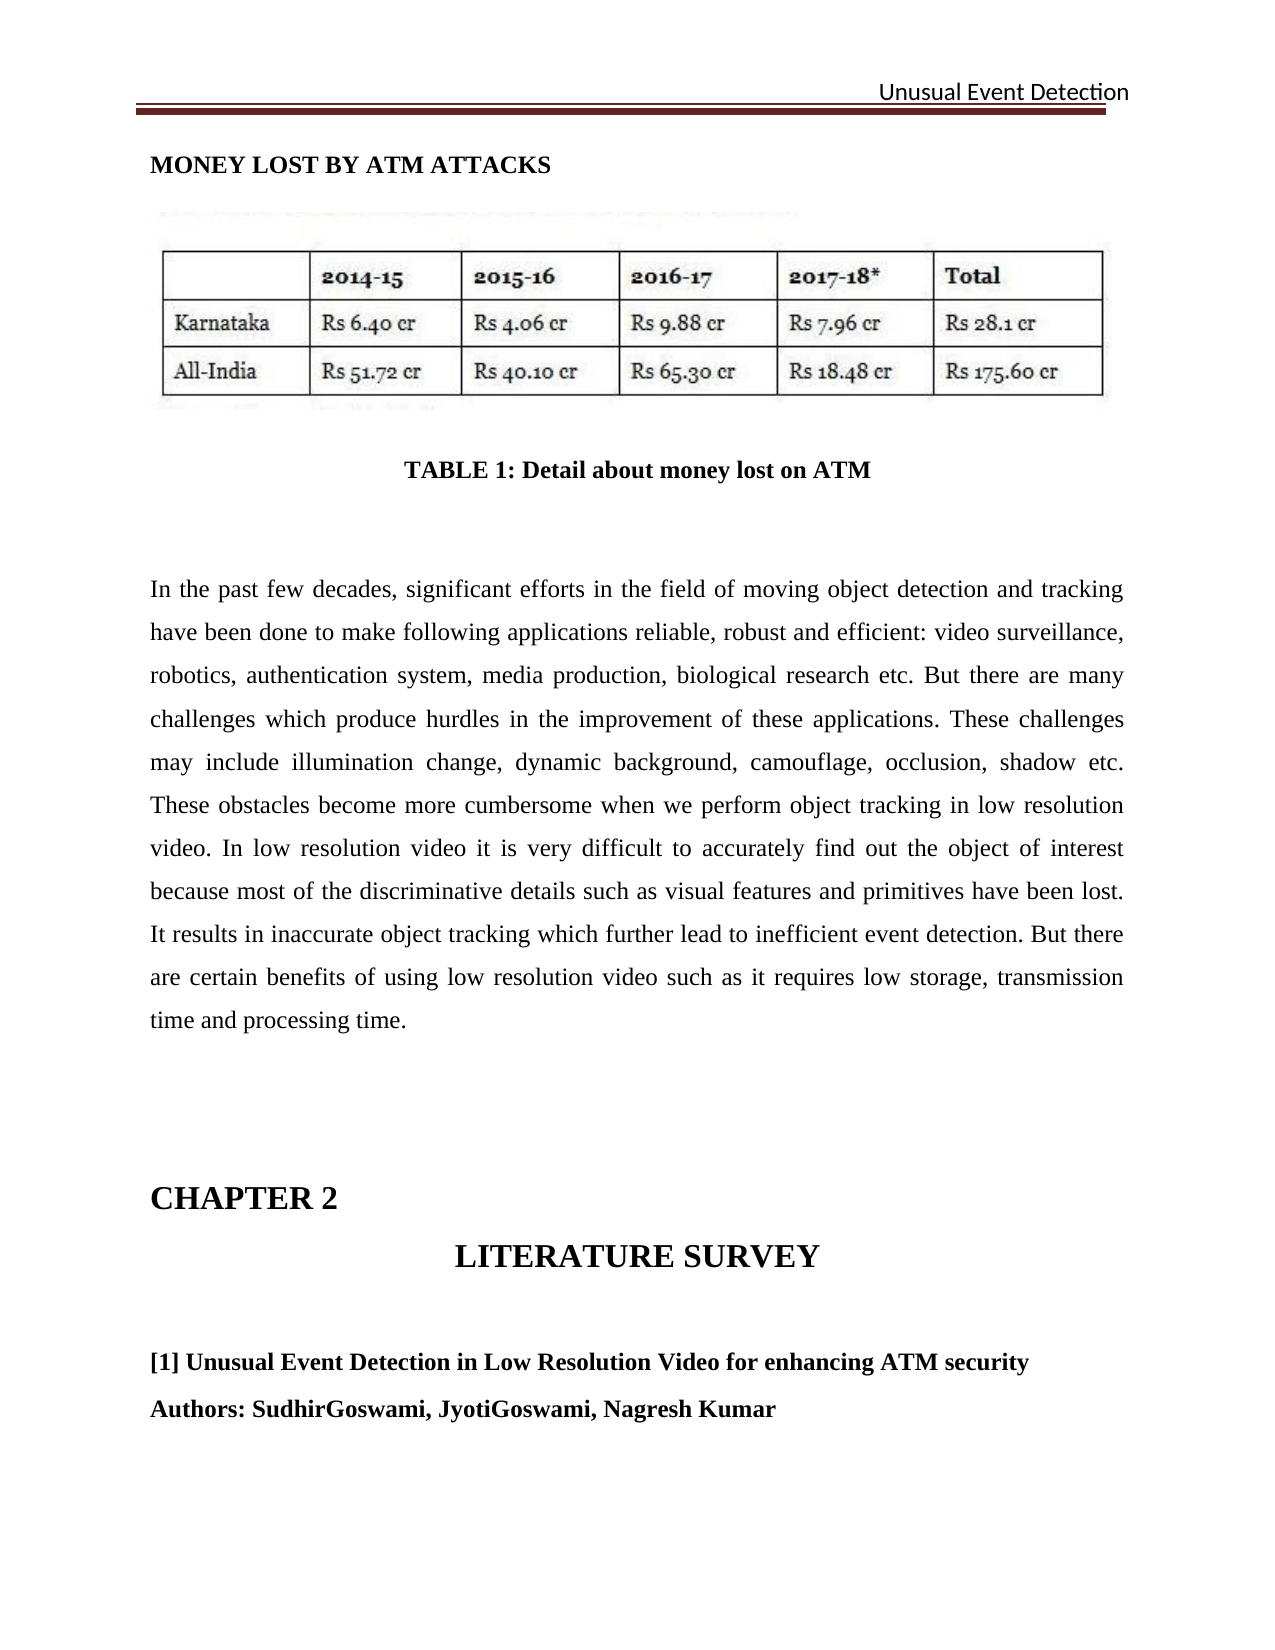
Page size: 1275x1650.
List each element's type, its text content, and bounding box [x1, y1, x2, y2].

text LITERATURE SURVEY [150, 1236, 1125, 1274]
text TABLE 1: Detail about money lost on ATM [150, 210, 1125, 483]
text [1] Unusual Event Detection in Low Resolution Video for enhancing ATM security [150, 1347, 1125, 1376]
text In the past few decades, significant efforts in the field of moving object detection and tracking have been done to make following applications reliable, robust and efficient: video surveillance, robotics, authentication system, media production, biological research etc. But there are many challenges which produce hurdles in the improvement of these applications. These challenges may include illumination change, dynamic background, camouflage, occlusion, shadow etc. These obstacles become more cumbersome when we perform object tracking in low resolution video. In low resolution video it is very difficult to accurately find out the object of interest because most of the discriminative details such as visual features and primitives have been lost. It results in inaccurate object tracking which further lead to inefficient event detection. But there are certain benefits of using low resolution video such as it requires low storage, transmission time and processing time. [150, 574, 1125, 1034]
text MONEY LOST BY ATM ATTACKS [150, 150, 1125, 179]
text Authors: SudhirGoswami, JyotiGoswami, Nagresh Kumar [150, 1394, 1125, 1423]
text CHAPTER 2 [150, 1178, 1125, 1216]
